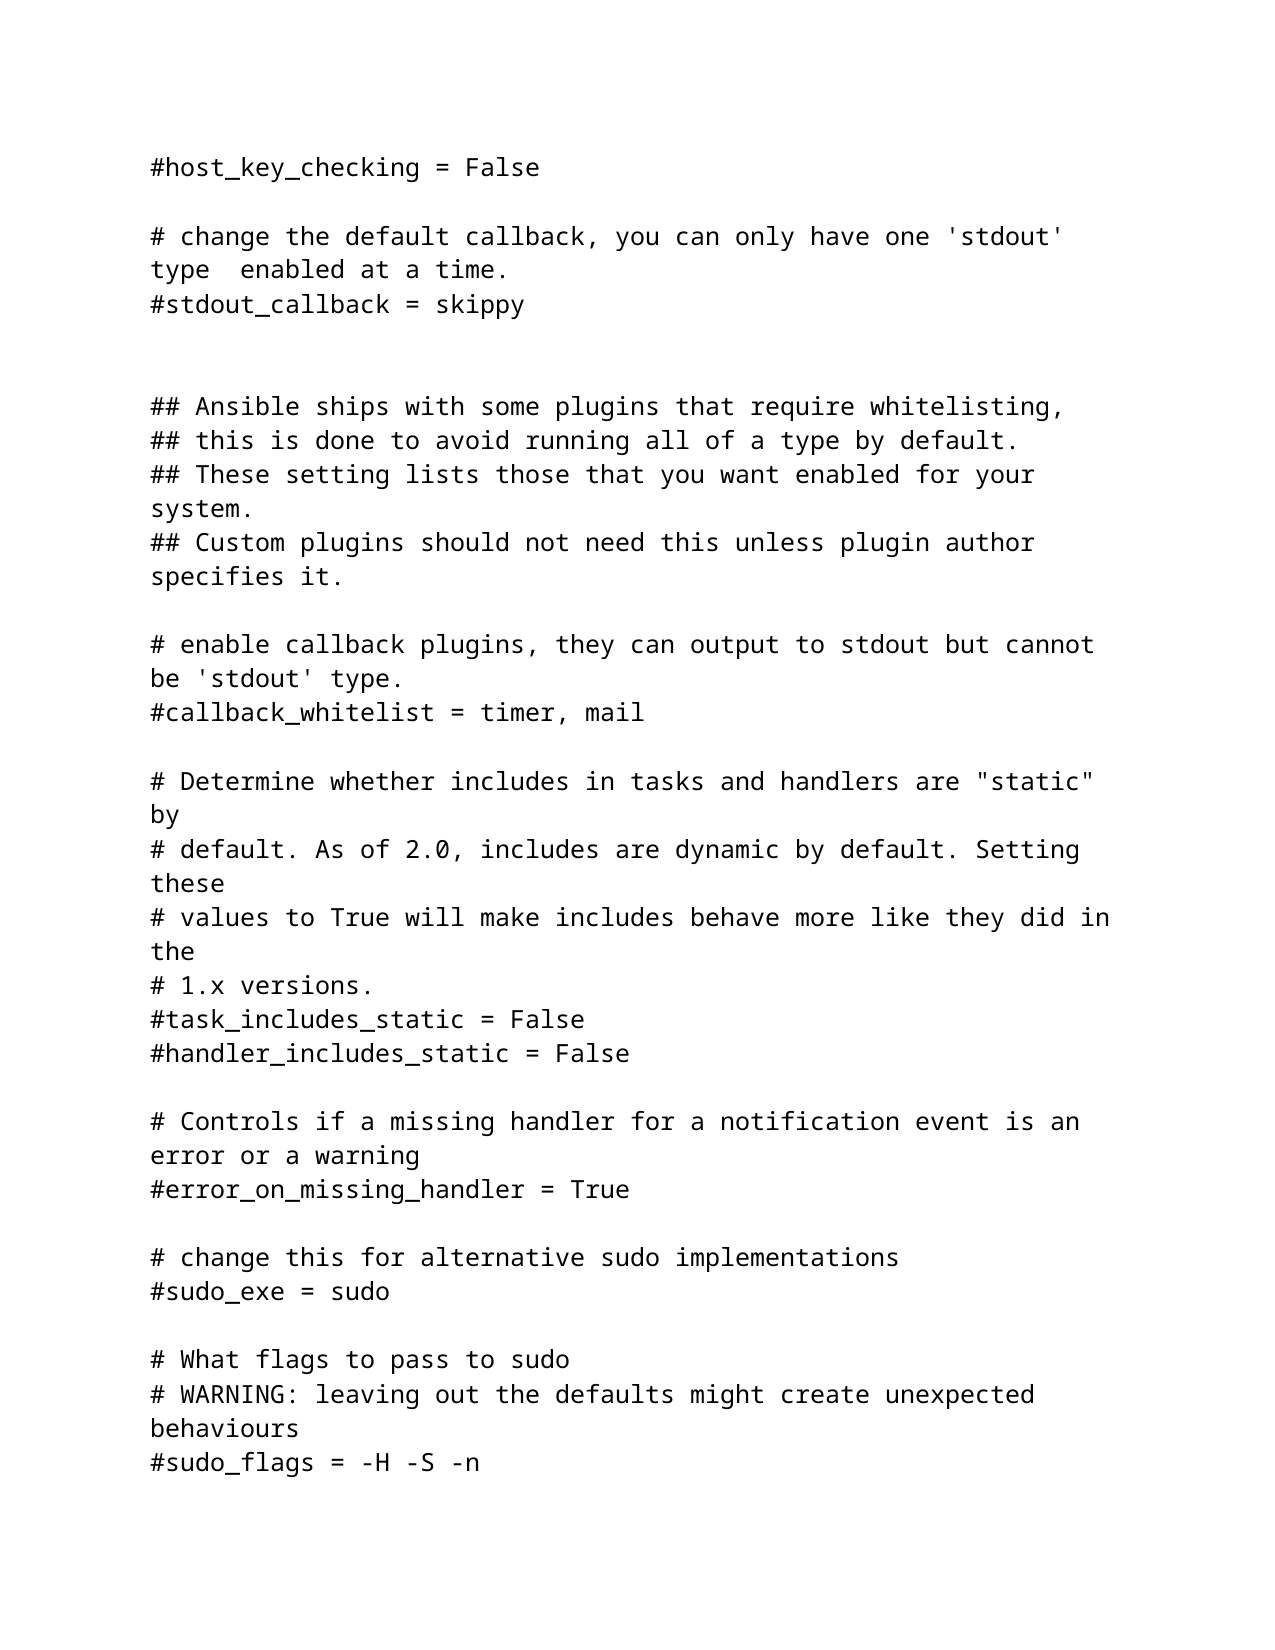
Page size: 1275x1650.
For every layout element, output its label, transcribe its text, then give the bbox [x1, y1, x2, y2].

text #error_on_missing_handler = True [150, 1172, 1125, 1206]
text #callback_whitelist = timer, mail [150, 695, 1125, 729]
text # change this for alternative sudo implementations [150, 1240, 1125, 1274]
text # Determine whether includes in tasks and handlers are "static" by [150, 763, 1125, 831]
text #handler_includes_static = False [150, 1036, 1125, 1070]
text ## These setting lists those that you want enabled for your system. [150, 457, 1125, 525]
text ## Ansible ships with some plugins that require whitelisting, [150, 388, 1125, 422]
text # WARNING: leaving out the defaults might create unexpected behaviours [150, 1376, 1125, 1444]
text # values to True will make includes behave more like they did in the [150, 899, 1125, 967]
text # change the default callback, you can only have one 'stdout' type enabled at a time. [150, 218, 1125, 286]
text #task_includes_static = False [150, 1002, 1125, 1036]
text # 1.x versions. [150, 967, 1125, 1002]
text #host_key_checking = False [150, 150, 1125, 184]
text # enable callback plugins, they can output to stdout but cannot be 'stdout' type. [150, 627, 1125, 695]
text # default. As of 2.0, includes are dynamic by default. Setting these [150, 831, 1125, 899]
text # What flags to pass to sudo [150, 1342, 1125, 1376]
text # Controls if a missing handler for a notification event is an error or a warning [150, 1104, 1125, 1172]
text ## Custom plugins should not need this unless plugin author specifies it. [150, 525, 1125, 593]
text ## this is done to avoid running all of a type by default. [150, 422, 1125, 457]
text #sudo_flags = -H -S -n [150, 1444, 1125, 1478]
text #stdout_callback = skippy [150, 286, 1125, 320]
text #sudo_exe = sudo [150, 1274, 1125, 1308]
